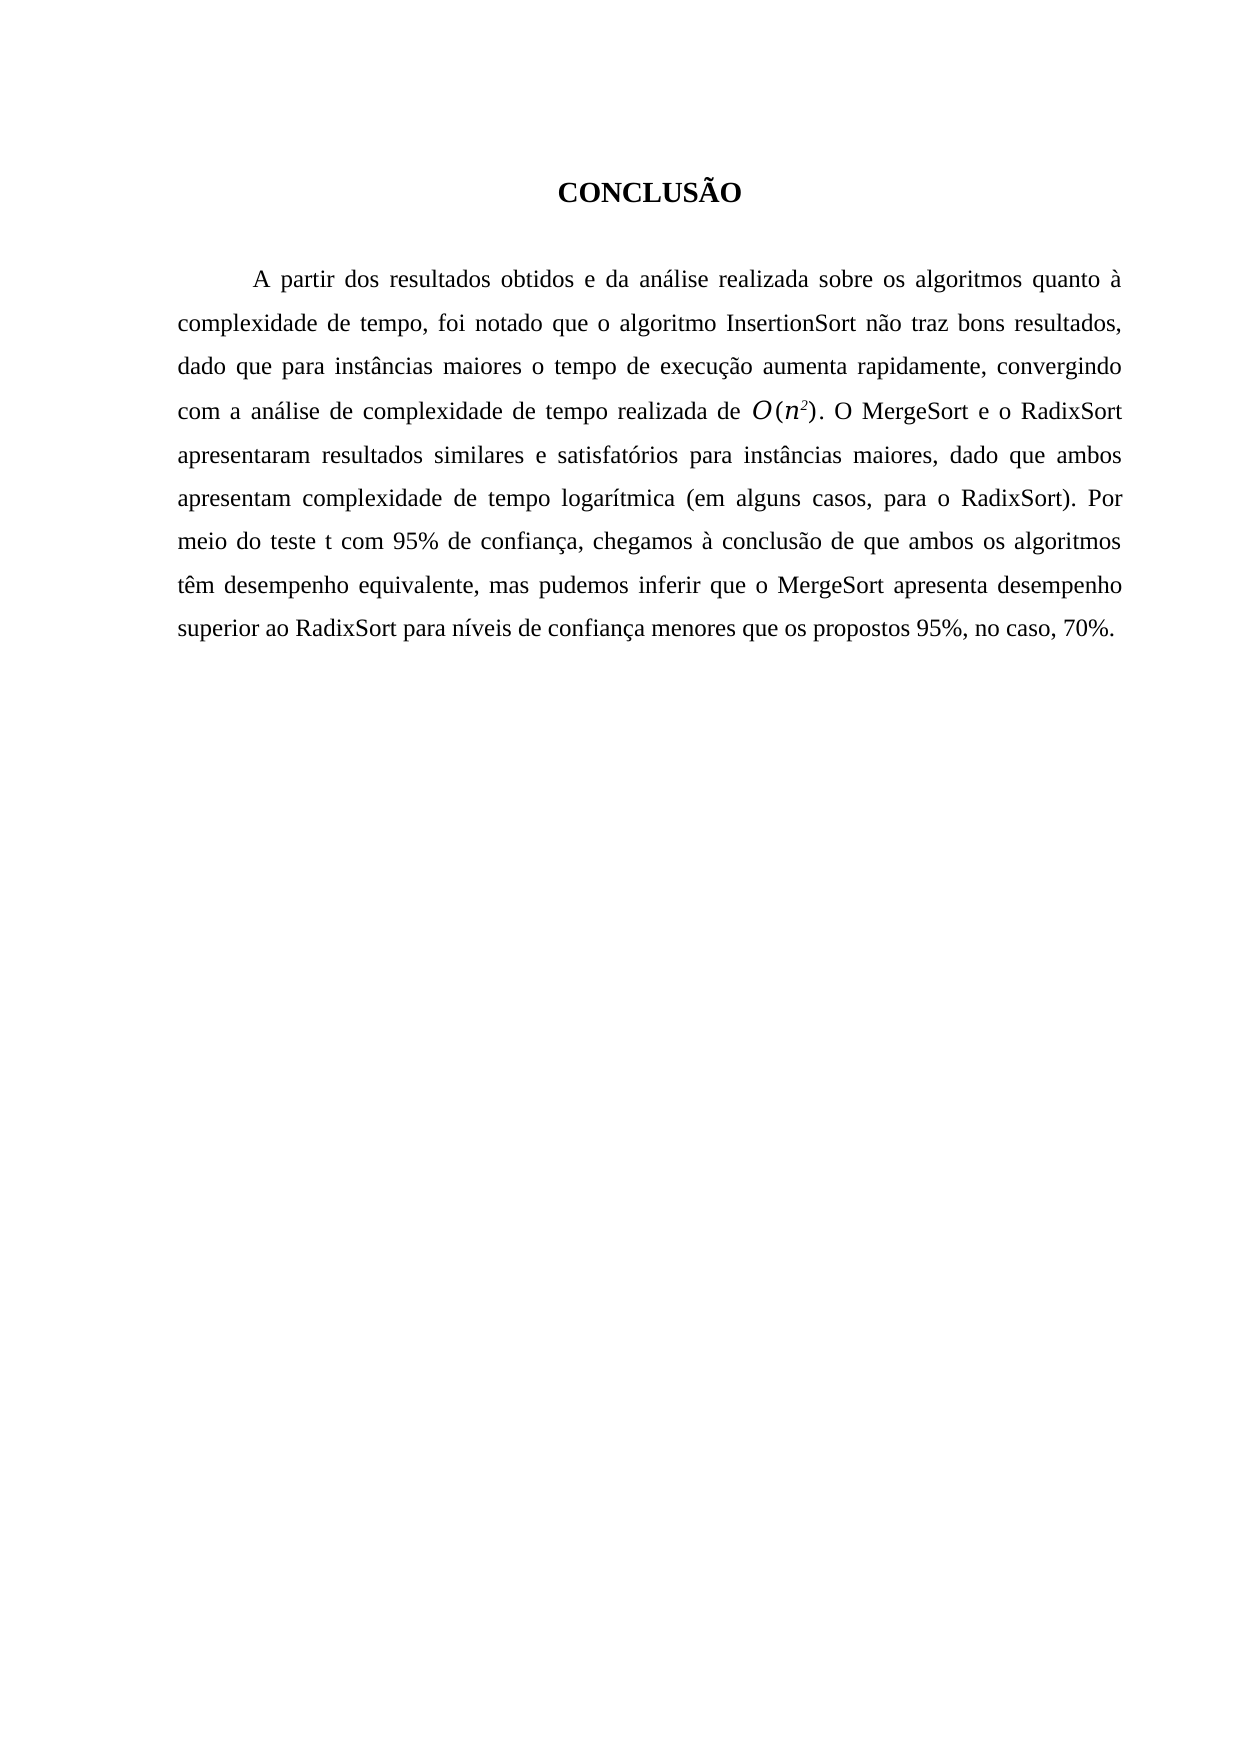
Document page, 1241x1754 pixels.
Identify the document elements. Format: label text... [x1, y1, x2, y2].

text A partir dos resultados obtidos e da análise realizada sobre os algoritmos quanto à complexidade de tempo, foi notado que o algoritmo InsertionSort não traz bons resultados, dado que para instâncias maiores o tempo de execução aumenta rapidamente, convergindo com a análise de complexidade de tempo realizada de 𝑂(𝑛2). O MergeSort e o RadixSort apresentaram resultados similares e satisfatórios para instâncias maiores, dado que ambos apresentam complexidade de tempo logarítmica (em alguns casos, para o RadixSort). Por meio do teste t com 95% de confiança, chegamos à conclusão de que ambos os algoritmos têm desempenho equivalente, mas pudemos inferir que o MergeSort apresenta desempenho superior ao RadixSort para níveis de confiança menores que os propostos 95%, no caso, 70%. [177, 264, 1122, 642]
subtitle CONCLUSÃO [257, 175, 1042, 209]
